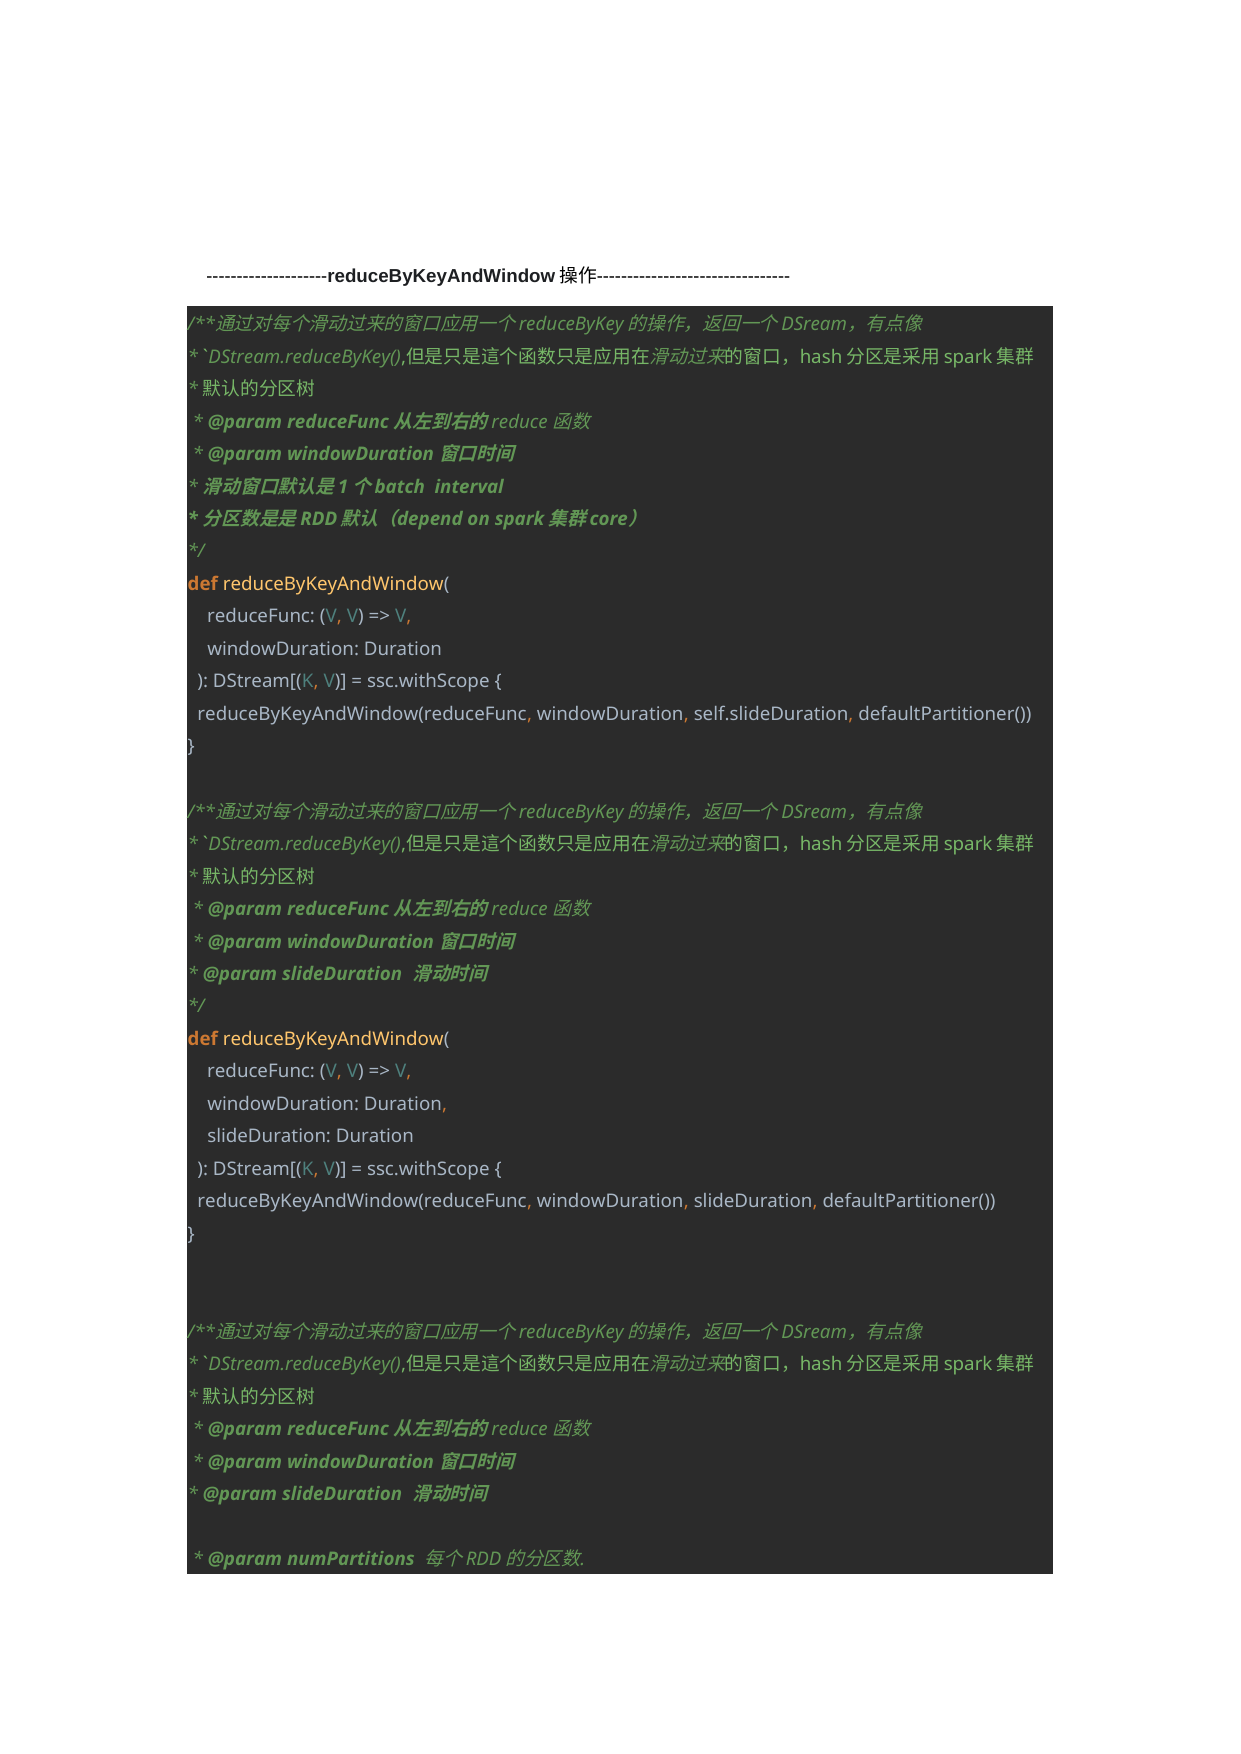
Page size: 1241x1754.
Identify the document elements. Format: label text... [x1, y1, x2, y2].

text * 分区数是是RDD默认（depend on spark集群core） [187, 501, 1053, 534]
text --------------------reduceByKeyAndWindow操作-------------------------------- [187, 258, 1053, 291]
text * @param windowDuration 窗口时间 [187, 436, 1053, 469]
text * @param windowDuration 窗口时间 [187, 924, 1053, 956]
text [187, 1509, 1053, 1574]
text * @param windowDuration 窗口时间 [187, 1444, 1053, 1476]
text * @param reduceFunc 从左到右的reduce 函数 [187, 891, 1053, 924]
text * @param slideDuration 滑动时间 [187, 1476, 1053, 1509]
text * @param slideDuration 滑动时间 [187, 956, 1053, 989]
text * 默认的分区树 * @param reduceFunc 从左到右的reduce 函数 [187, 1379, 1053, 1444]
text * `DStream.reduceByKey(),但是只是這个函数只是应用在滑动过来的窗口，hash分区是采用spark集群 [187, 339, 1053, 371]
text */ def reduceByKeyAndWindow( reduceFunc: (V, V) => V, windowDuration: Duration, slideDuration: Duration ): DStream[(K, V)] = ssc.withScope { reduceByKeyAndWindow(reduceFunc, windowDuration, slideDuration, defaultPartitioner()) } /**通过对每个滑动过来的窗口应用一个reduceByKey的操作，返回一个DSream，有点像 [187, 989, 1053, 1346]
text * `DStream.reduceByKey(),但是只是這个函数只是应用在滑动过来的窗口，hash分区是采用spark集群 [187, 1346, 1053, 1379]
text * 默认的分区树 [187, 371, 1053, 404]
text * 默认的分区树 [187, 859, 1053, 891]
text * @param reduceFunc 从左到右的reduce 函数 [187, 404, 1053, 436]
text * `DStream.reduceByKey(),但是只是這个函数只是应用在滑动过来的窗口，hash分区是采用spark集群 [187, 826, 1053, 859]
text /**通过对每个滑动过来的窗口应用一个reduceByKey的操作，返回一个DSream，有点像 [187, 306, 1053, 339]
text */ def reduceByKeyAndWindow( reduceFunc: (V, V) => V, windowDuration: Duration ): DStream[(K, V)] = ssc.withScope { reduceByKeyAndWindow(reduceFunc, windowDuration, self.slideDuration, defaultPartitioner()) } /**通过对每个滑动过来的窗口应用一个reduceByKey的操作，返回一个DSream，有点像 [187, 534, 1053, 826]
text * 滑动窗口默认是1个batch interval [187, 469, 1053, 501]
